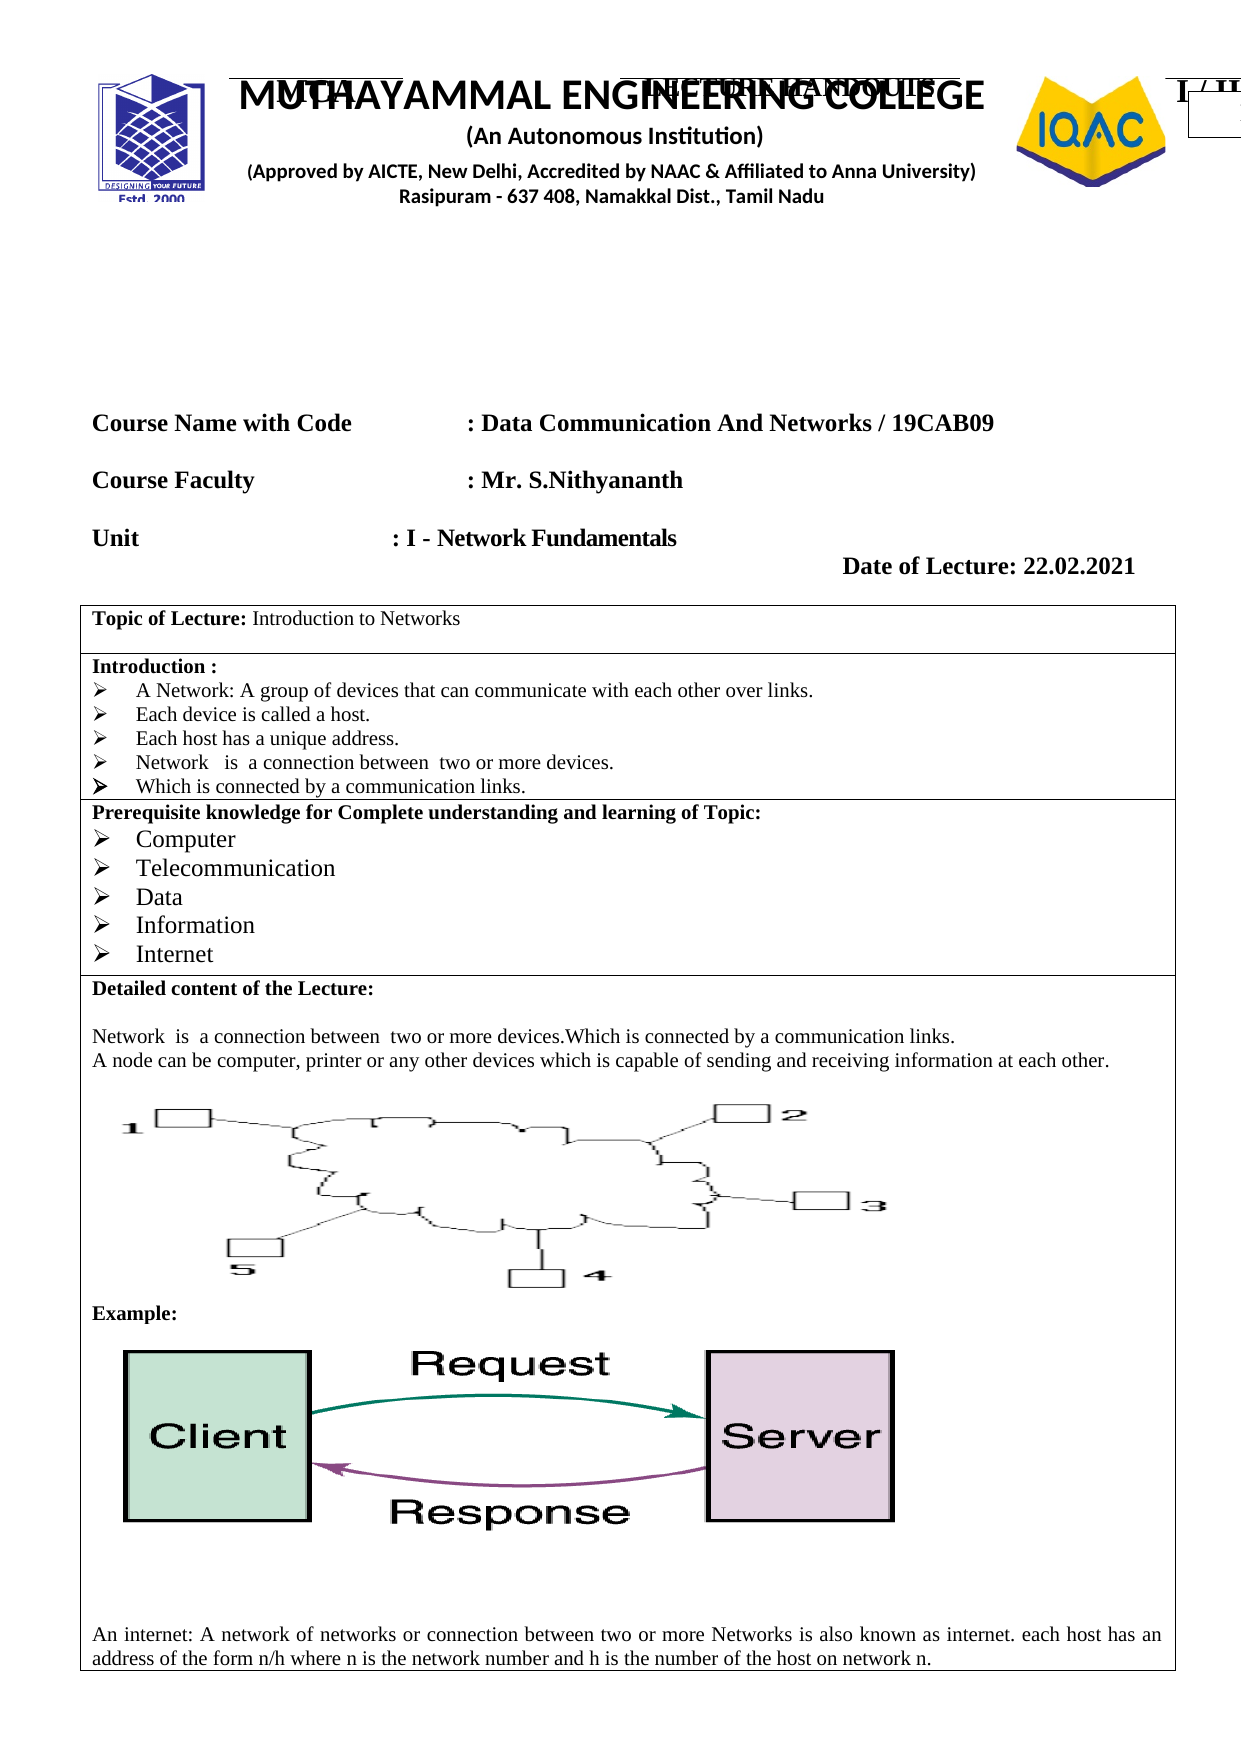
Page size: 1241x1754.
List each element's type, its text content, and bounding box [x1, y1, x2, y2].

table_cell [81, 976, 1175, 1670]
picture [1015, 76, 1165, 186]
table_header Topic of Lecture: Introduction to Networks [81, 606, 1175, 653]
table_header MUTHAYAMMAL ENGINEERING COLLEGE (An Autonomous Institution) (Approved by AICTE, New Delhi, Accredited by NAAC & Affiliated to Anna University) Rasipuram - 637 408, Namakkal Dist., Tamil Nadu [223, 67, 1001, 227]
text Course Faculty : Mr. S.Nithyananth [92, 465, 1186, 523]
table_header [1001, 67, 1194, 227]
table_cell Introduction : A Network: A group of devices that can communicate with each other over links. Each device is called a host. Each host has a unique address. Network is a connection between two or more devices. Which is connected by a communication links. [81, 654, 1175, 799]
table_cell Prerequisite knowledge for Complete understanding and learning of Topic: Computer Telecommunication Data Information Internet [81, 800, 1175, 975]
picture [91, 1324, 928, 1550]
text Date of Lecture: 22.02.2021 [692, 551, 1195, 580]
table_header [92, 67, 223, 227]
picture [91, 1096, 920, 1301]
text Unit : I - Network Fundamentals [92, 523, 1186, 551]
picture [98, 74, 205, 200]
text Course Name with Code : Data Communication And Networks / 19CAB09 [92, 408, 1186, 436]
